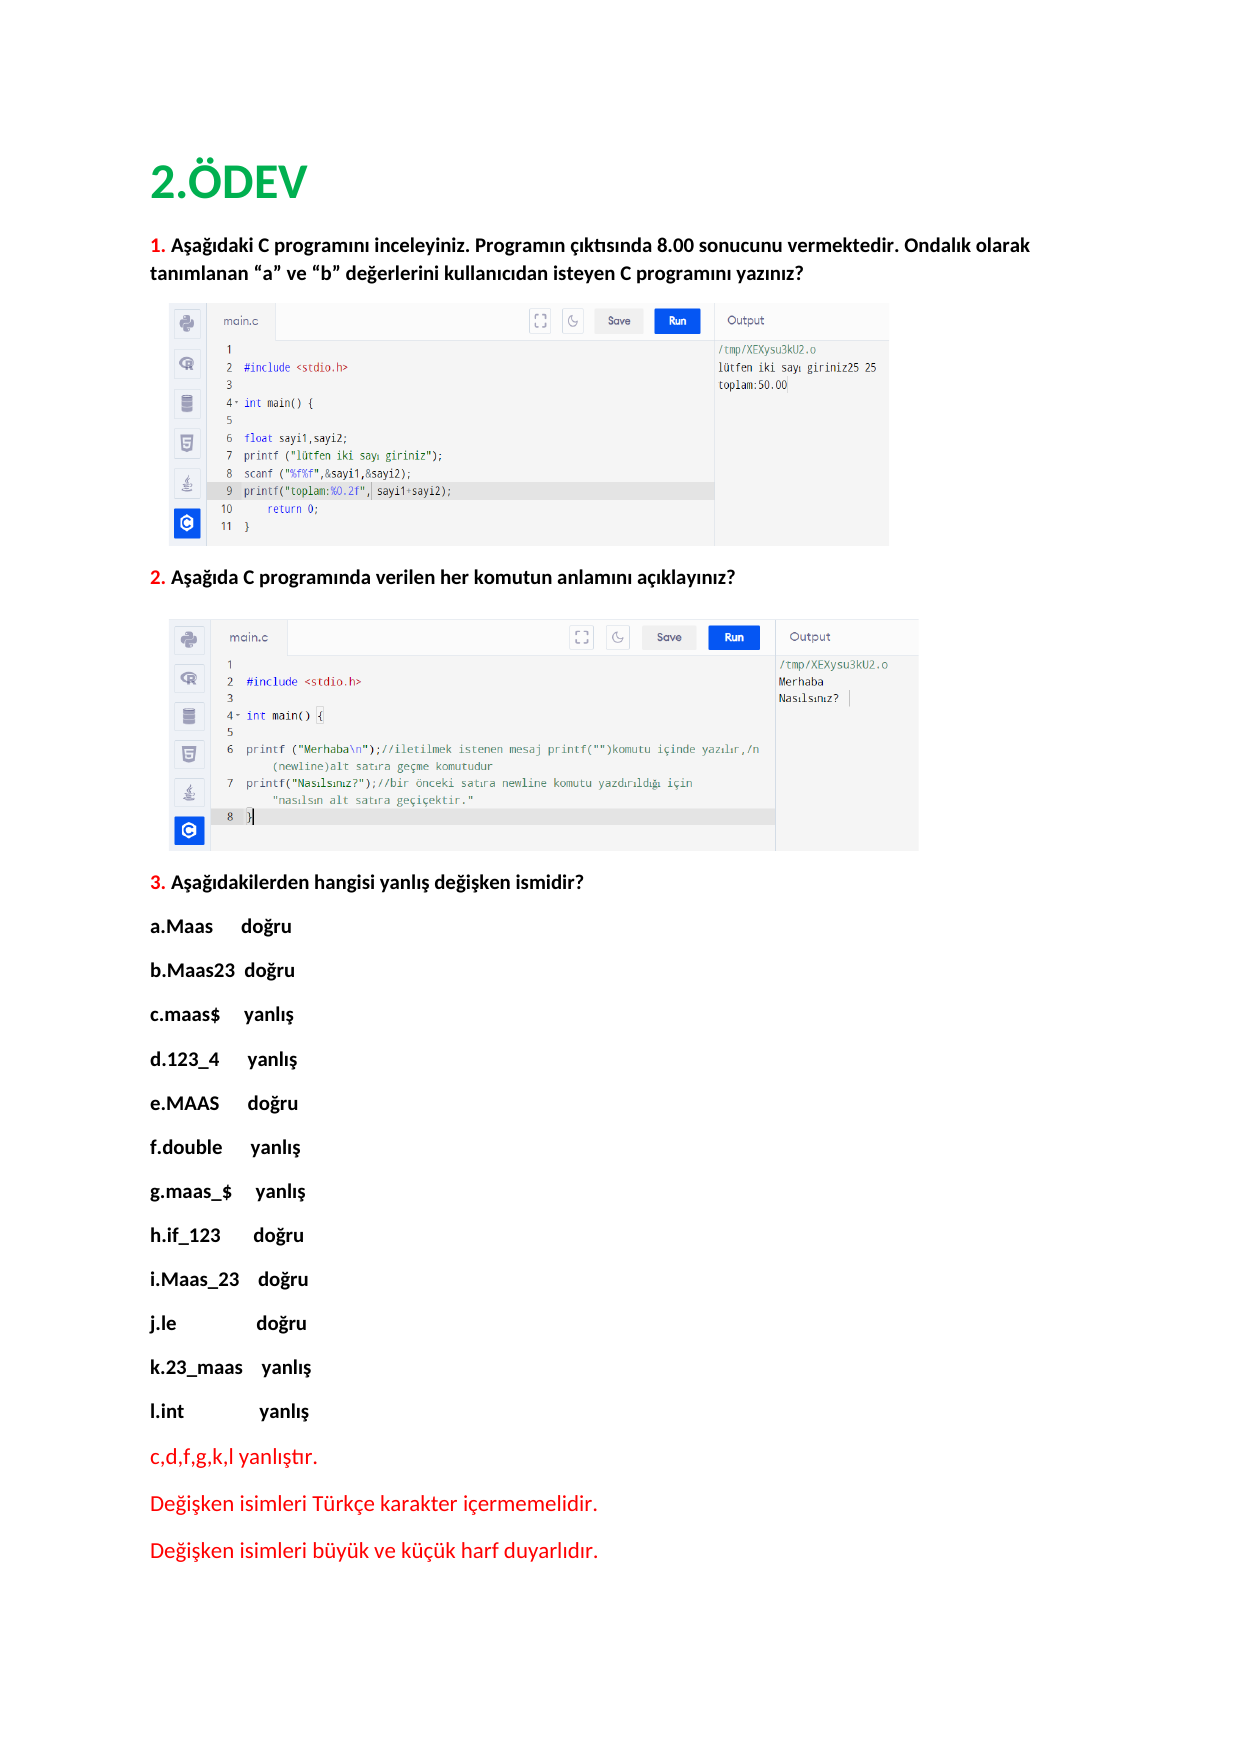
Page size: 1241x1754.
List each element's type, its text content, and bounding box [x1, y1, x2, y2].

text Değişken isimleri büyük ve küçük harf duyarlıdır. [150, 1536, 1090, 1564]
text d.123_4 yanlış [150, 1046, 1090, 1071]
text i.Maas_23 doğru [150, 1266, 1090, 1291]
text c,d,f,g,k,l yanlıştır. [150, 1442, 1090, 1470]
text g.maas_$ yanlış [150, 1178, 1090, 1203]
text 2. Aşağıda C programında verilen her komutun anlamını açıklayınız? [150, 564, 1090, 590]
text j.le doğru [150, 1310, 1090, 1336]
text 1. Aşağıdaki C programını inceleyiniz. Programın çıktısında 8.00 sonucunu vermektedir. Ondalık olarak tanımlanan “a” ve “b” değerlerini kullanıcıdan isteyen C programını yazınız? [150, 232, 1090, 285]
text b.Maas23 doğru [150, 958, 1090, 983]
text 3. Aşağıdakilerden hangisi yanlış değişken ismidir? [150, 869, 1090, 895]
text Değişken isimleri Türkçe karakter içermemelidir. [150, 1489, 1090, 1517]
text e.MAAS doğru [150, 1090, 1090, 1115]
text c.maas$ yanlış [150, 1002, 1090, 1027]
text a.Maas doğru [150, 913, 1090, 939]
text h.if_123 doğru [150, 1222, 1090, 1247]
text k.23_maas yanlış [150, 1354, 1090, 1379]
text 2.ÖDEV [150, 150, 1090, 211]
text f.double yanlış [150, 1134, 1090, 1159]
text l.int yanlış [150, 1398, 1090, 1424]
